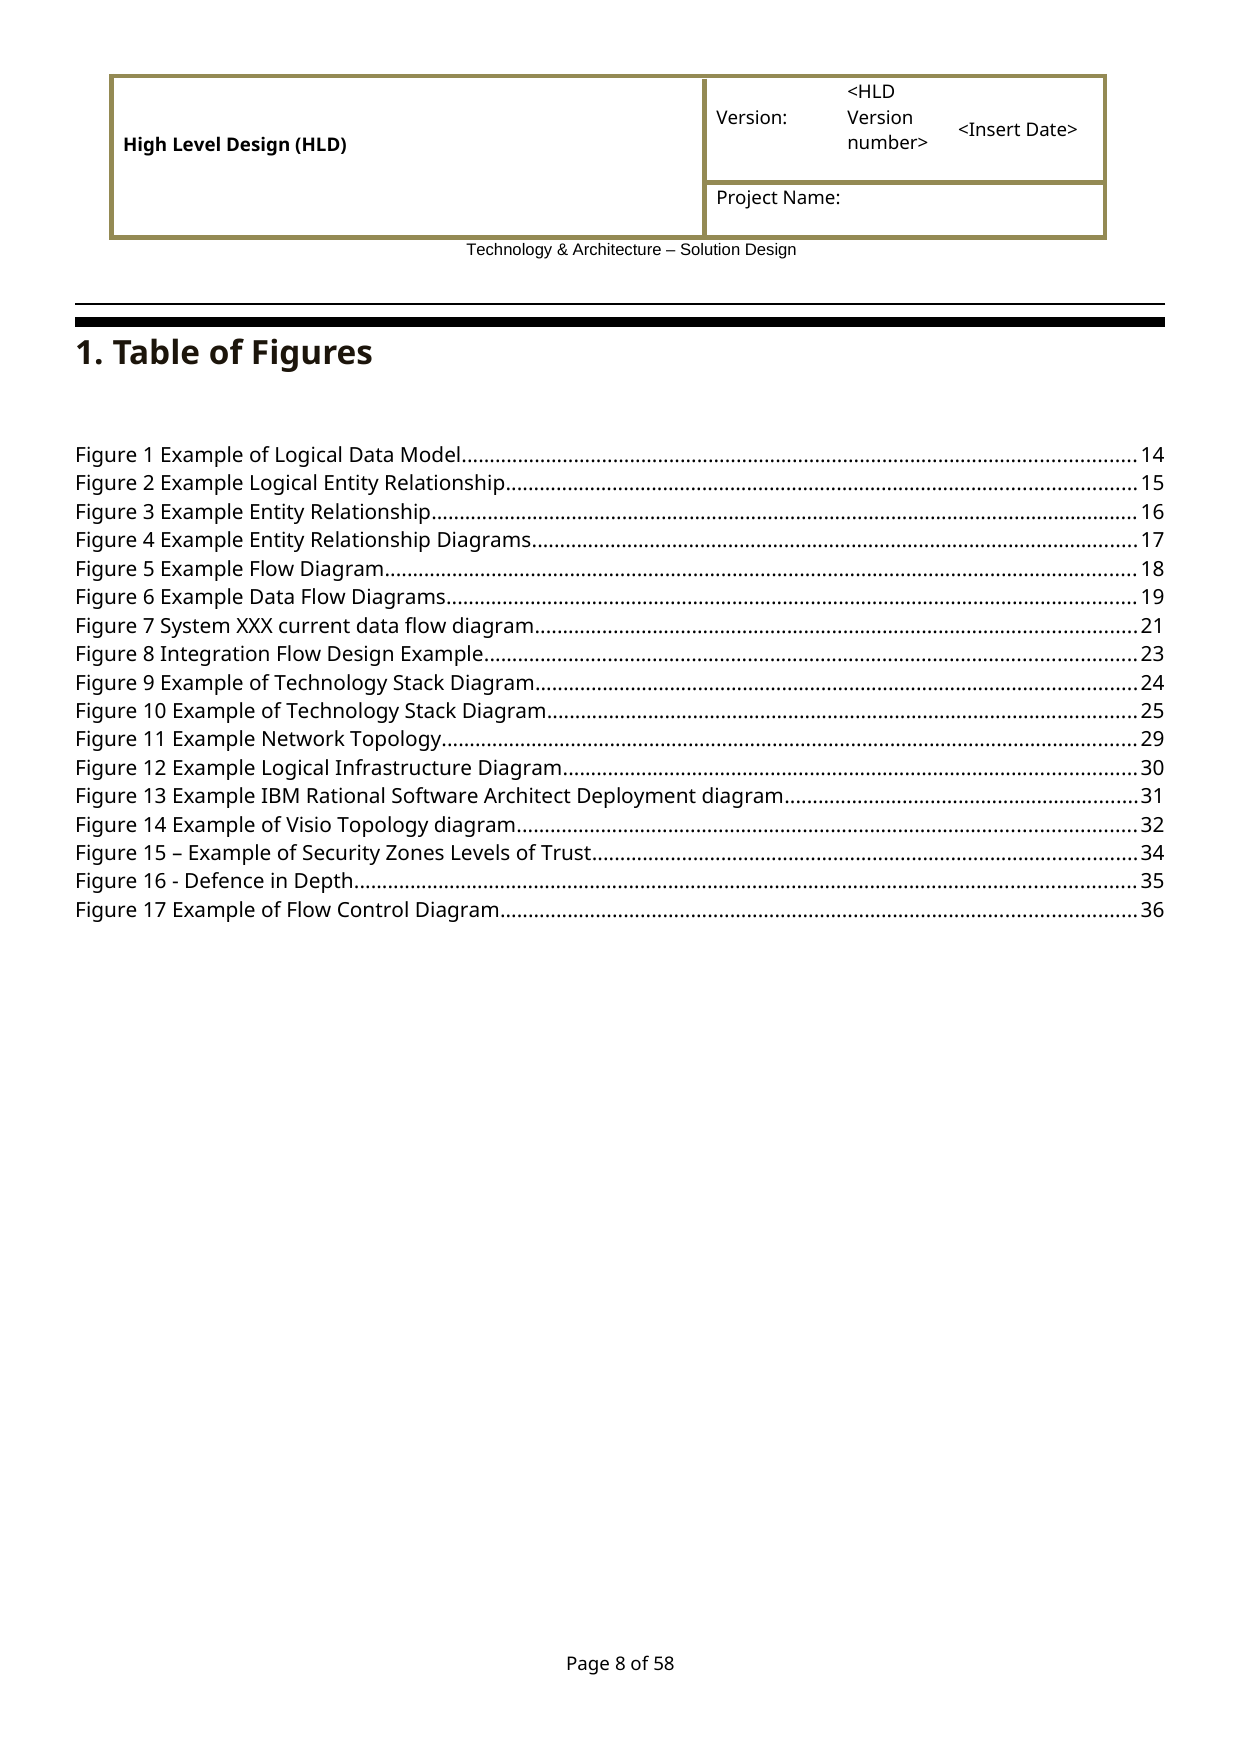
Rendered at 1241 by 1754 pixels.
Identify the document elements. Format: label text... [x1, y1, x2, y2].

text Figure 3 Example Entity Relationship 16 [75, 497, 1165, 525]
text Figure 12 Example Logical Infrastructure Diagram 30 [75, 753, 1165, 781]
text Figure 10 Example of Technology Stack Diagram 25 [75, 696, 1165, 724]
text Figure 4 Example Entity Relationship Diagrams 17 [75, 525, 1165, 554]
text Figure 11 Example Network Topology 29 [75, 724, 1165, 753]
text Figure 5 Example Flow Diagram 18 [75, 554, 1165, 582]
text Figure 7 System XXX current data flow diagram 21 [75, 611, 1165, 639]
text Figure 1 Example of Logical Data Model 14 [75, 440, 1165, 468]
text Figure 13 Example IBM Rational Software Architect Deployment diagram 31 [75, 781, 1165, 810]
text Figure 17 Example of Flow Control Diagram 36 [75, 895, 1165, 923]
text Figure 2 Example Logical Entity Relationship 15 [75, 468, 1165, 497]
text Figure 14 Example of Visio Topology diagram 32 [75, 810, 1165, 838]
text Figure 8 Integration Flow Design Example 23 [75, 639, 1165, 668]
text Figure 15 – Example of Security Zones Levels of Trust 34 [75, 838, 1165, 867]
text Figure 6 Example Data Flow Diagrams 19 [75, 582, 1165, 611]
text Figure 9 Example of Technology Stack Diagram 24 [75, 668, 1165, 696]
text Figure 16 - Defence in Depth 35 [75, 867, 1165, 895]
subtitle Table of Figures [75, 327, 1165, 374]
